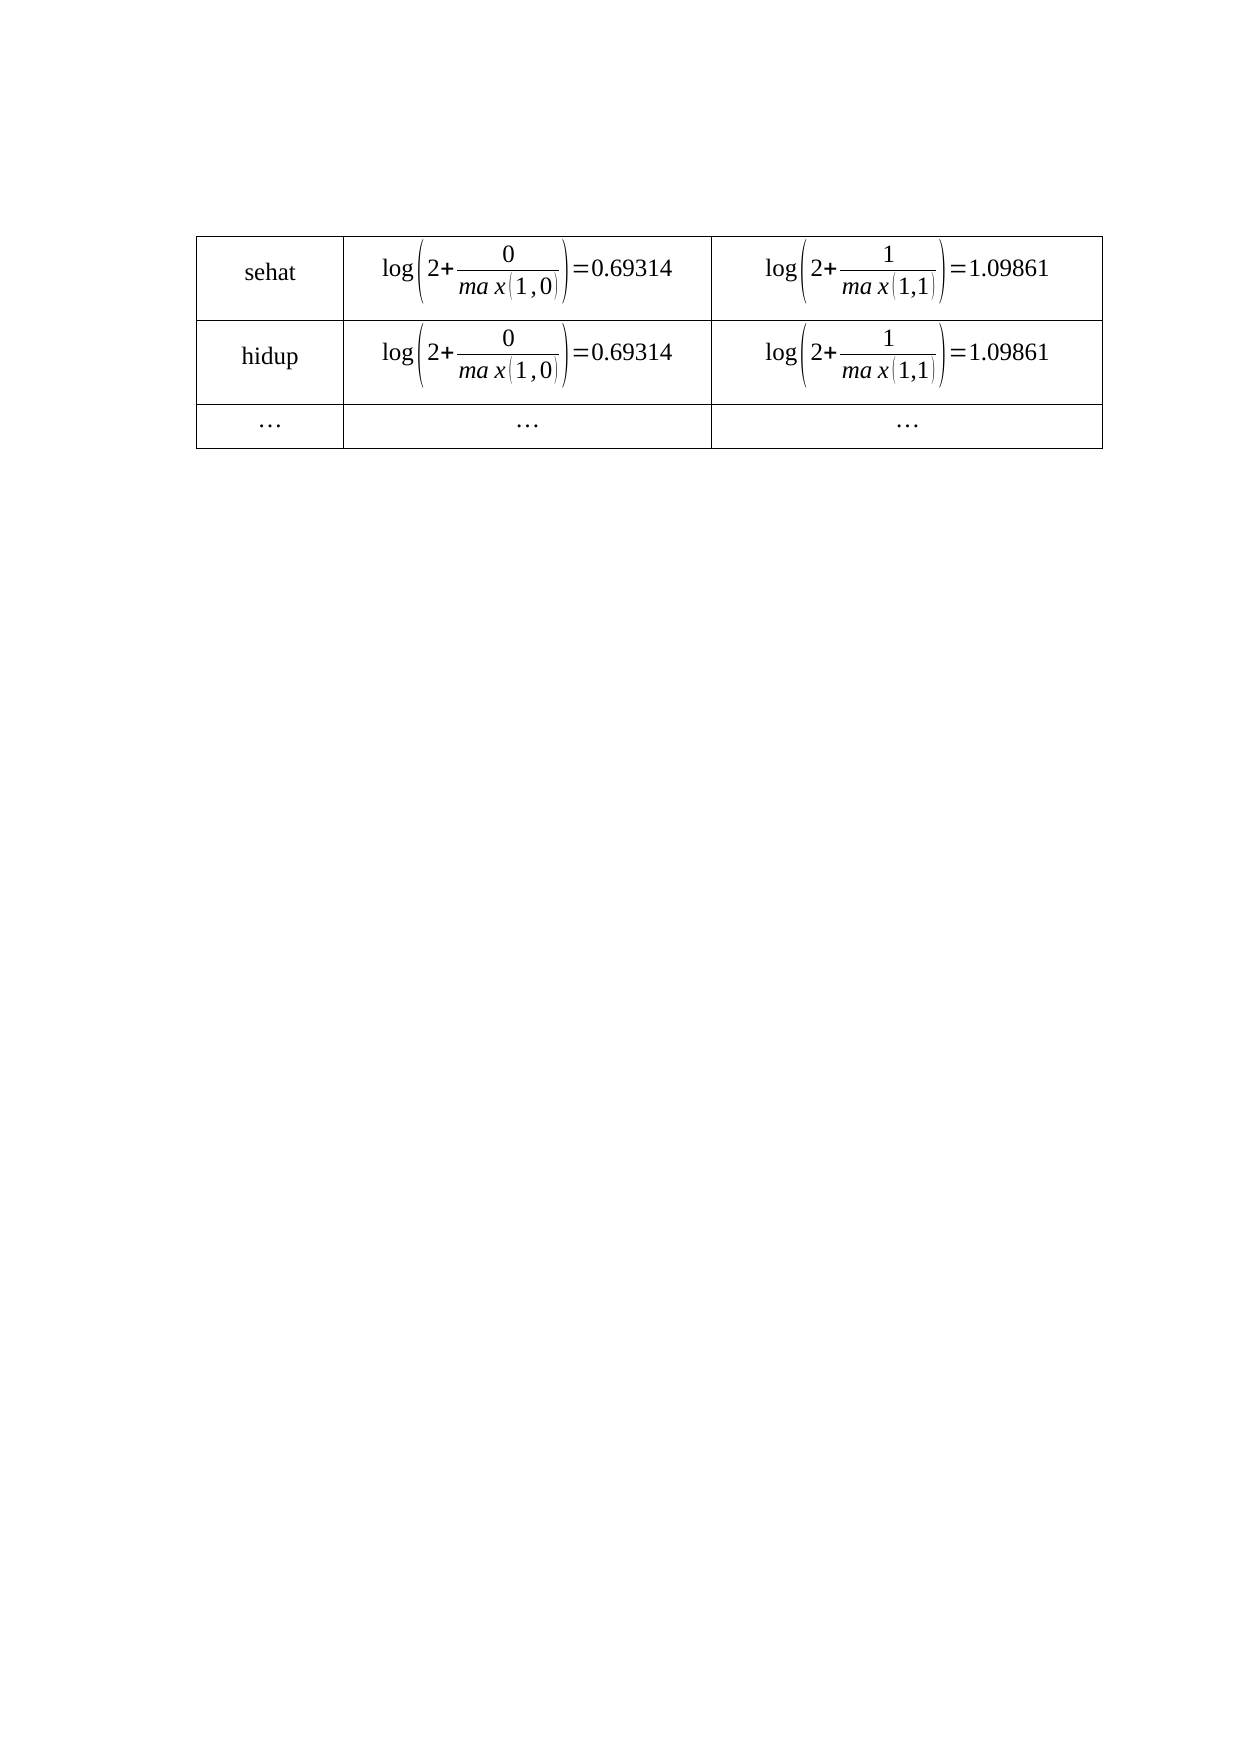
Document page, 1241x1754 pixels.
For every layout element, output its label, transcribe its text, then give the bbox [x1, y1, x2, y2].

table_cell sehat [197, 237, 343, 320]
table_cell [344, 321, 711, 403]
table_cell [344, 237, 711, 320]
table_cell … [344, 405, 711, 448]
table_cell [712, 237, 1102, 320]
table_cell … [712, 405, 1102, 448]
table_cell hidup [197, 321, 343, 403]
table_cell [712, 321, 1102, 403]
table_cell … [197, 405, 343, 448]
